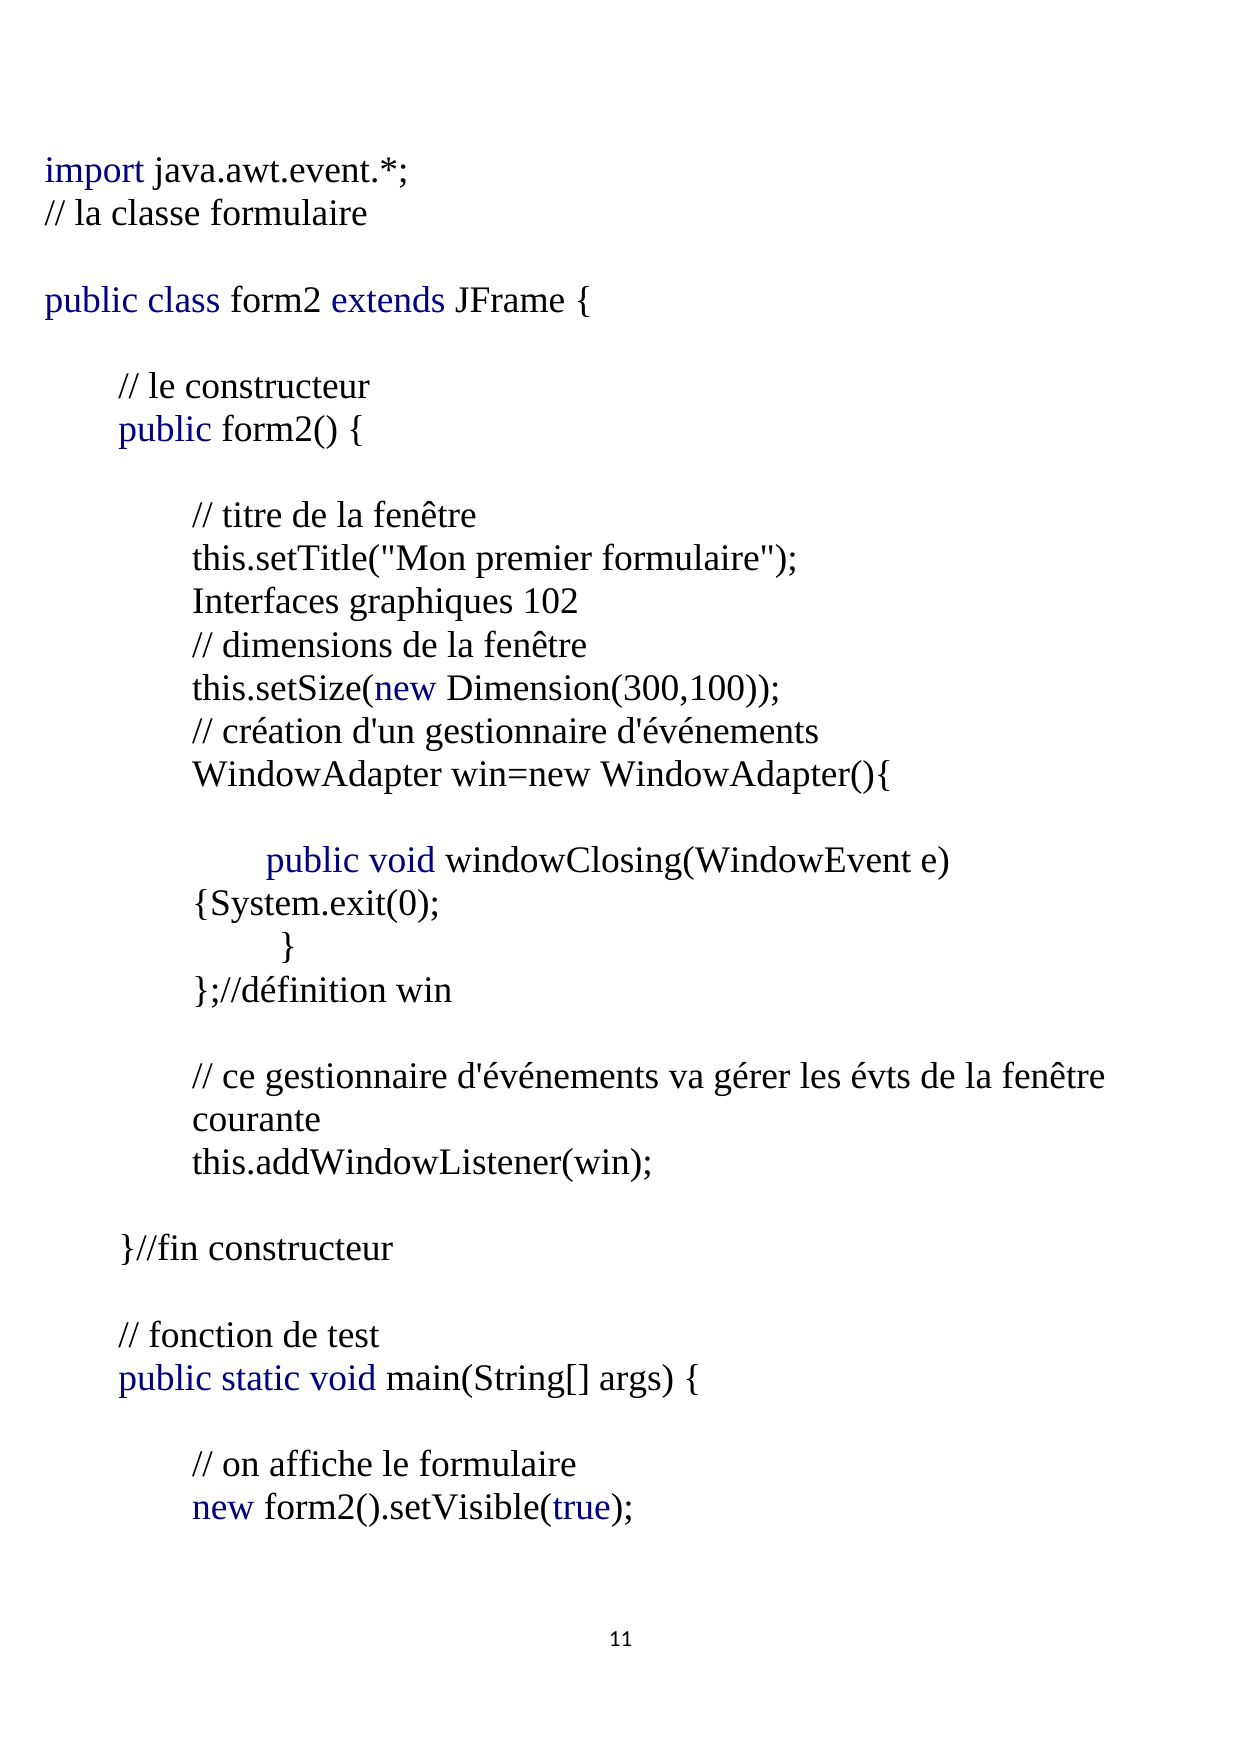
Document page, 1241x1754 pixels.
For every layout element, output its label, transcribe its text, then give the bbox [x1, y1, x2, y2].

text // la classe formulaire [44, 191, 1196, 234]
text }//fin constructeur [118, 1226, 1196, 1269]
text WindowAdapter win=new WindowAdapter(){ [192, 751, 1196, 794]
text // le constructeur [118, 363, 1196, 406]
text this.addWindowListener(win); [192, 1139, 1196, 1183]
text };//définition win [192, 967, 1196, 1010]
text new form2().setVisible(true); [192, 1484, 1196, 1528]
text import java.awt.event.*; [44, 148, 1196, 191]
text this.setTitle("Mon premier formulaire"); [192, 536, 1196, 579]
text public form2() { [118, 406, 1196, 449]
text // titre de la fenêtre [192, 493, 1196, 536]
text public class form2 extends JFrame { [44, 277, 1196, 320]
text this.setSize(new Dimension(300,100)); [192, 665, 1196, 708]
text public void windowClosing(WindowEvent e){System.exit(0); [192, 838, 1196, 924]
text // création d'un gestionnaire d'événements [192, 708, 1196, 751]
text // fonction de test [118, 1312, 1196, 1355]
text } [44, 924, 1196, 967]
text Interfaces graphiques 102 [192, 579, 1196, 622]
text // on affiche le formulaire [192, 1441, 1196, 1484]
text // ce gestionnaire d'événements va gérer les évts de la fenêtre courante [192, 1053, 1196, 1139]
text // dimensions de la fenêtre [192, 622, 1196, 665]
text public static void main(String[] args) { [118, 1355, 1196, 1398]
